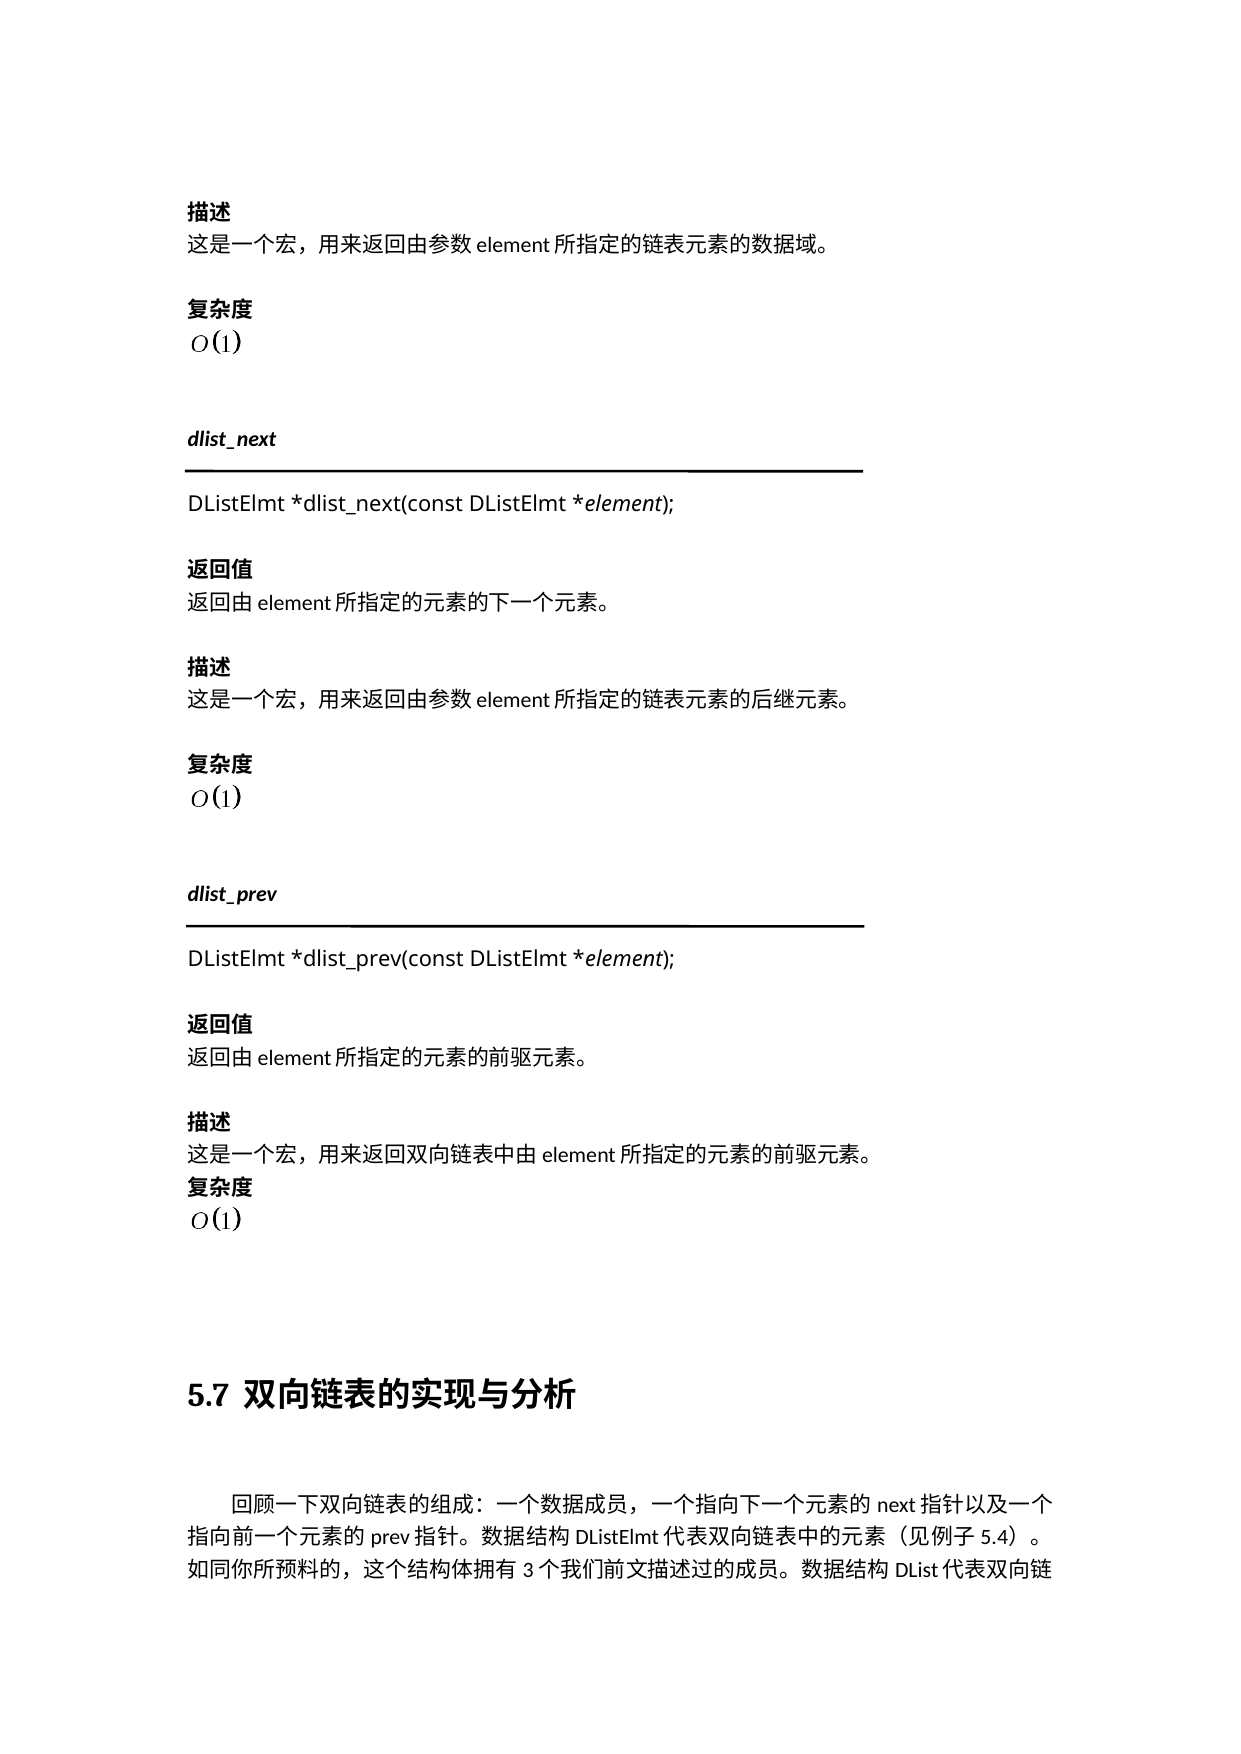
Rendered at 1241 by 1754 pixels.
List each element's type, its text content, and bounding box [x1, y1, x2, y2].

subtitle 5.7 双向链表的实现与分析 [187, 1359, 1053, 1424]
text DListElmt *dlist_prev(const DListElmt *element); [187, 942, 1053, 974]
text 返回由element所指定的元素的下一个元素。 [187, 584, 1053, 617]
text dlist_next [187, 422, 1053, 454]
text DListElmt *dlist_next(const DListElmt *element); [187, 487, 1053, 519]
text 描述 [187, 194, 1053, 227]
text 返回由element所指定的元素的前驱元素。 [187, 1039, 1053, 1072]
text 这是一个宏，用来返回由参数element所指定的链表元素的数据域。 [187, 227, 1053, 259]
text 返回值 [187, 552, 1053, 584]
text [187, 1486, 1053, 1584]
text 这是一个宏，用来返回由参数element所指定的链表元素的后继元素。 [187, 682, 1053, 714]
text 复杂度 [187, 292, 1053, 324]
text 复杂度 [187, 1169, 1053, 1202]
text 复杂度 [187, 747, 1053, 779]
text 描述 [187, 649, 1053, 682]
text 返回值 [187, 1007, 1053, 1039]
text 描述 [187, 1104, 1053, 1137]
text dlist_prev [187, 877, 1053, 909]
text 这是一个宏，用来返回双向链表中由element所指定的元素的前驱元素。 [187, 1137, 1053, 1169]
